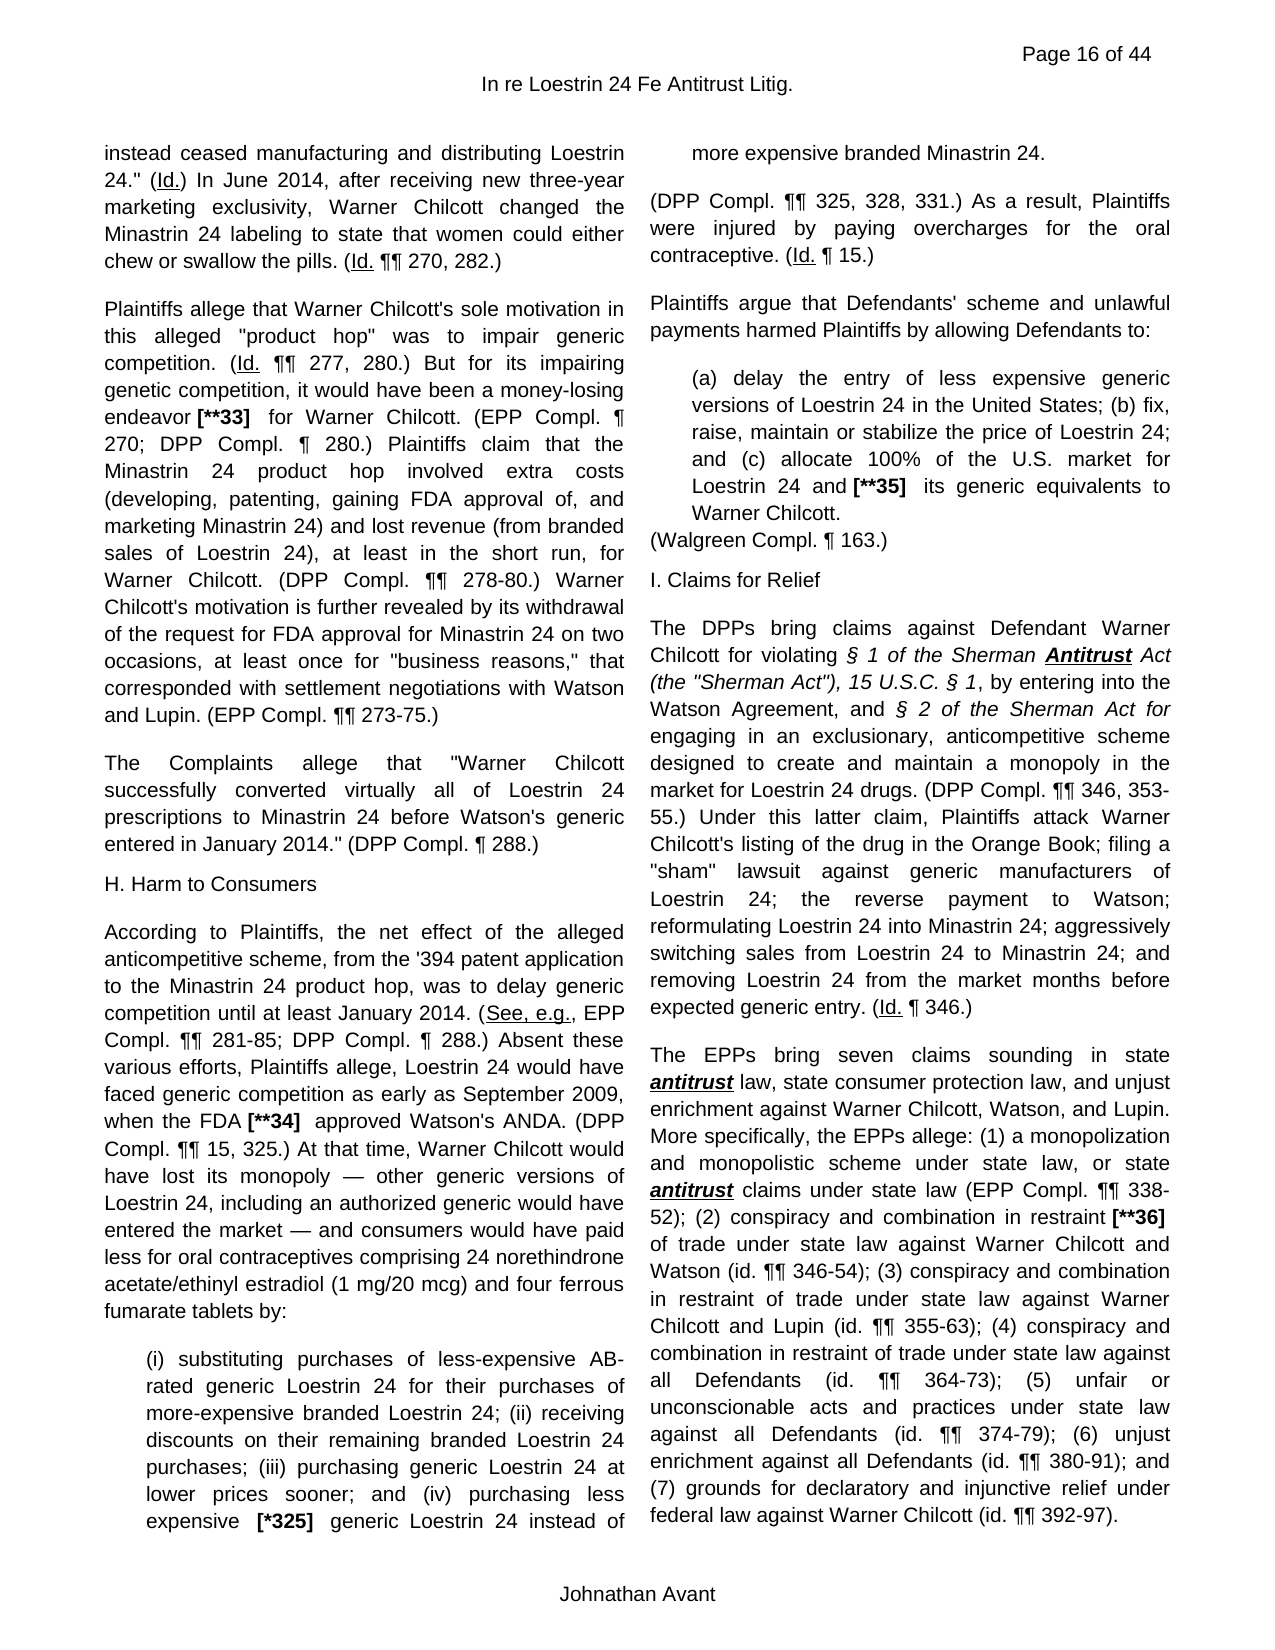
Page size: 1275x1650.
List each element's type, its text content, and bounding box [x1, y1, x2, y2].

text The DPPs bring claims against Defendant Warner Chilcott for violating § 1 of the Sherman Antitrust Act (the "Sherman Act"), 15 U.S.C. § 1, by entering into the Watson Agreement, and § 2 of the Sherman Act for engaging in an exclusionary, anticompetitive scheme designed to create and maintain a monopoly in the market for Loestrin 24 drugs. (DPP Compl. ¶¶ 346, 353-55.) Under this latter claim, Plaintiffs attack Warner Chilcott's listing of the drug in the Orange Book; filing a "sham" lawsuit against generic manufacturers of Loestrin 24; the reverse payment to Watson; reformulating Loestrin 24 into Minastrin 24; aggressively switching sales from Loestrin 24 to Minastrin 24; and removing Loestrin 24 from the market months before expected generic entry. (Id. ¶ 346.) [650, 612, 1171, 1019]
text (i) substituting purchases of less-expensive AB-rated generic Loestrin 24 for their purchases of more-expensive branded Loestrin 24; (ii) receiving discounts on their remaining branded Loestrin 24 purchases; (iii) purchasing generic Loestrin 24 at lower prices sooner; and (iv) purchasing less expensive [*325] generic Loestrin 24 instead of more expensive branded Minastrin 24. [146, 1344, 625, 1533]
text The Complaints allege that "Warner Chilcott successfully converted virtually all of Loestrin 24 prescriptions to Minastrin 24 before Watson's generic entered in January 2014." (DPP Compl. ¶ 288.) [104, 748, 625, 856]
text (Walgreen Compl. ¶ 163.) [650, 525, 1171, 552]
text The EPPs bring seven claims sounding in state antitrust law, state consumer protection law, and unjust enrichment against Warner Chilcott, Watson, and Lupin. More specifically, the EPPs allege: (1) a monopolization and monopolistic scheme under state law, or state antitrust claims under state law (EPP Compl. ¶¶ 338-52); (2) conspiracy and combination in restraint [**36] of trade under state law against Warner Chilcott and Watson (id. ¶¶ 346-54); (3) conspiracy and combination in restraint of trade under state law against Warner Chilcott and Lupin (id. ¶¶ 355-63); (4) conspiracy and combination in restraint of trade under state law against all Defendants (id. ¶¶ 364-73); (5) unfair or unconscionable acts and practices under state law against all Defendants (id. ¶¶ 374-79); (6) unjust enrichment against all Defendants (id. ¶¶ 380-91); and (7) grounds for declaratory and injunctive relief under federal law against Warner Chilcott (id. ¶¶ 392-97). [650, 1039, 1171, 1527]
text I. Claims for Relief [650, 564, 1171, 592]
text Plaintiffs allege that Warner Chilcott's sole motivation in this alleged "product hop" was to impair generic competition. (Id. ¶¶ 277, 280.) But for its impairing genetic competition, it would have been a money-losing endeavor [**33] for Warner Chilcott. (EPP Compl. ¶ 270; DPP Compl. ¶ 280.) Plaintiffs claim that the Minastrin 24 product hop involved extra costs (developing, patenting, gaining FDA approval of, and marketing Minastrin 24) and lost revenue (from branded sales of Loestrin 24), at least in the short run, for Warner Chilcott. (DPP Compl. ¶¶ 278-80.) Warner Chilcott's motivation is further revealed by its withdrawal of the request for FDA approval for Minastrin 24 on two occasions, at least once for "business reasons," that corresponded with settlement negotiations with Watson and Lupin. (EPP Compl. ¶¶ 273-75.) [104, 294, 625, 727]
text (a) delay the entry of less expensive generic versions of Loestrin 24 in the United States; (b) fix, raise, maintain or stabilize the price of Loestrin 24; and (c) allocate 100% of the U.S. market for Loestrin 24 and [**35] its generic equivalents to Warner Chilcott. [692, 362, 1171, 525]
text (DPP Compl. ¶¶ 325, 328, 331.) As a result, Plaintiffs were injured by paying overcharges for the oral contraceptive. (Id. ¶ 15.) [650, 185, 1171, 267]
text Plaintiffs argue that Defendants' scheme and unlawful payments harmed Plaintiffs by allowing Defendants to: [650, 287, 1171, 342]
text According to Plaintiffs, the net effect of the alleged anticompetitive scheme, from the '394 patent application to the Minastrin 24 product hop, was to delay generic competition until at least January 2014. (See, e.g., EPP Compl. ¶¶ 281-85; DPP Compl. ¶ 288.) Absent these various efforts, Plaintiffs allege, Loestrin 24 would have faced generic competition as early as September 2009, when the FDA [**34] approved Watson's ANDA. (DPP Compl. ¶¶ 15, 325.) At that time, Warner Chilcott would have lost its monopoly — other generic versions of Loestrin 24, including an authorized generic would have entered the market — and consumers would have paid less for oral contraceptives comprising 24 norethindrone acetate/ethinyl estradiol (1 mg/20 mcg) and four ferrous fumarate tablets by: [104, 917, 625, 1323]
text H. Harm to Consumers [104, 869, 625, 896]
